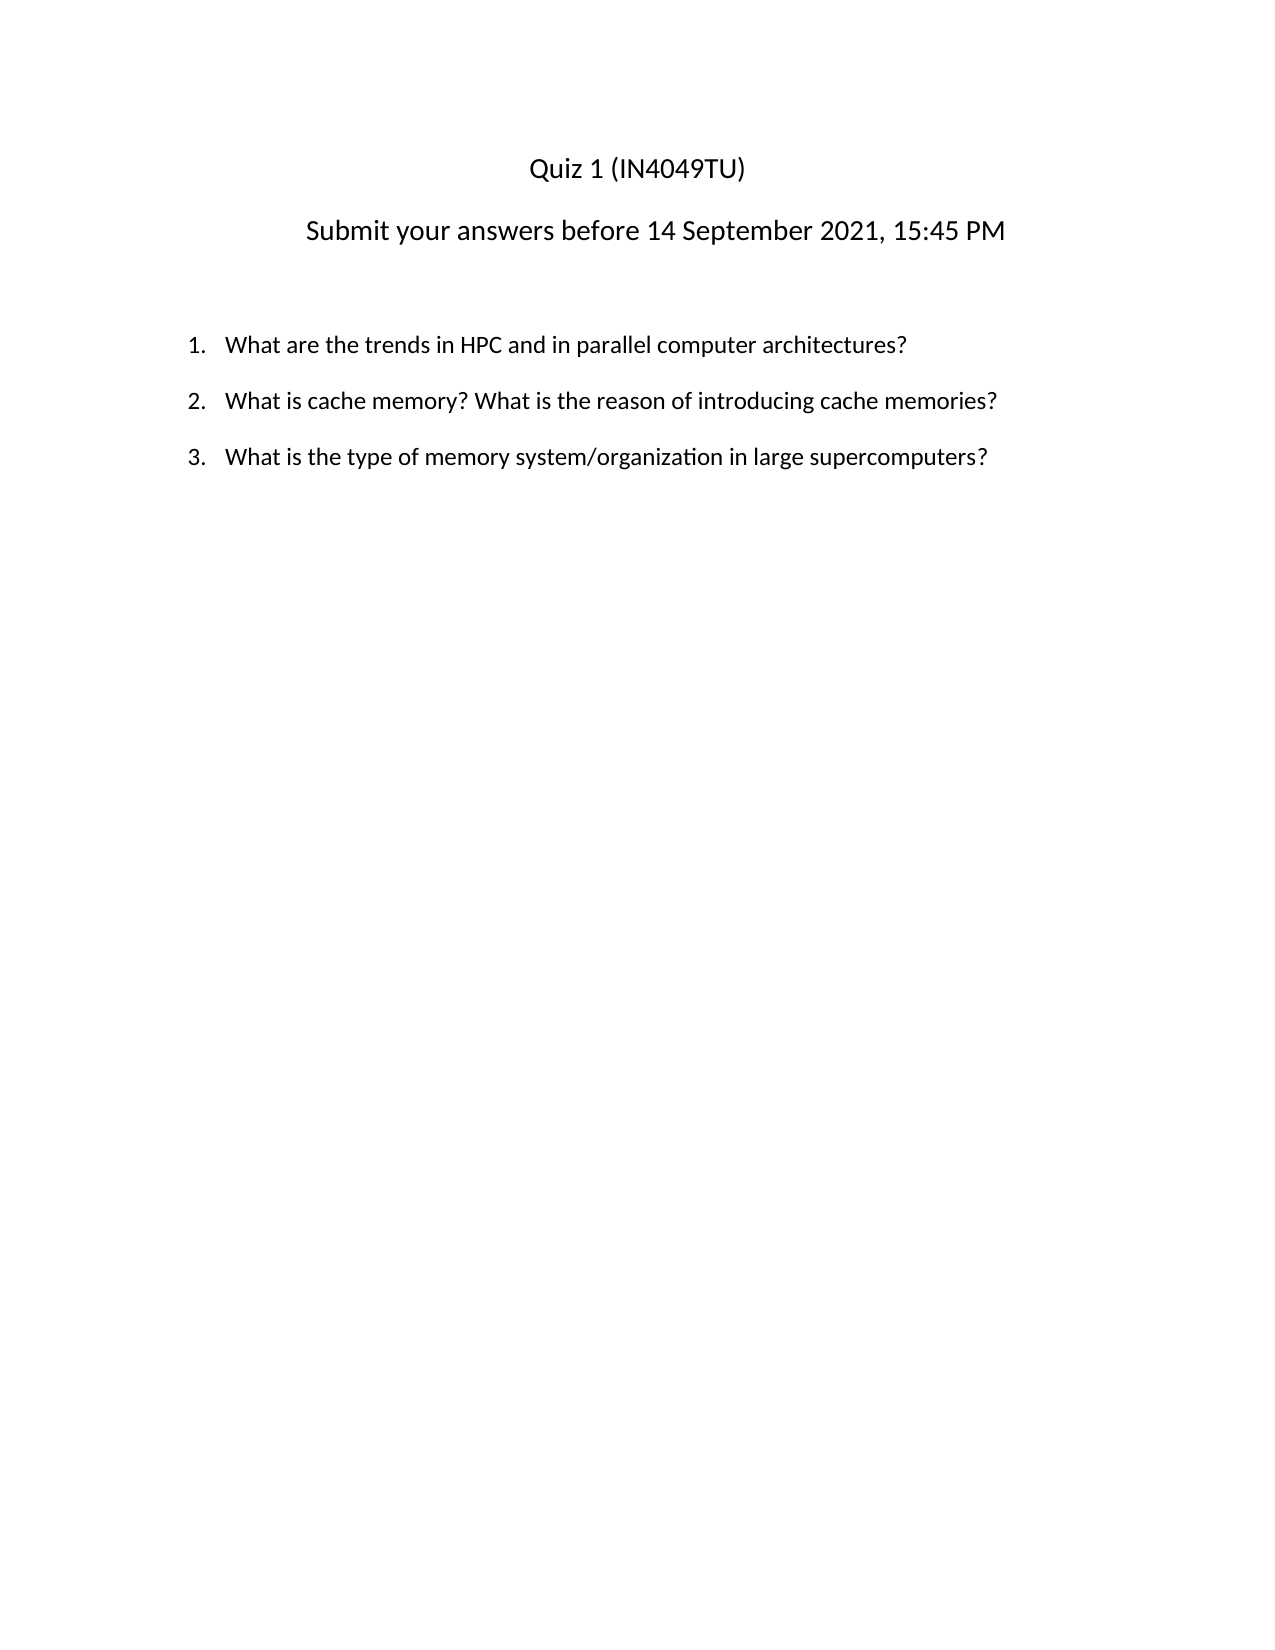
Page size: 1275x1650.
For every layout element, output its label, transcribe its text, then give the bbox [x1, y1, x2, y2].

list What is cache memory? What is the reason of introducing cache memories? [187, 385, 1125, 416]
text Quiz 1 (IN4049TU) [150, 150, 1125, 186]
list What is the type of memory system/organization in large supercomputers? [187, 441, 1125, 472]
list What are the trends in HPC and in parallel computer architectures? [187, 329, 1125, 360]
text Submit your answers before 14 September 2021, 15:45 PM [187, 212, 1125, 247]
